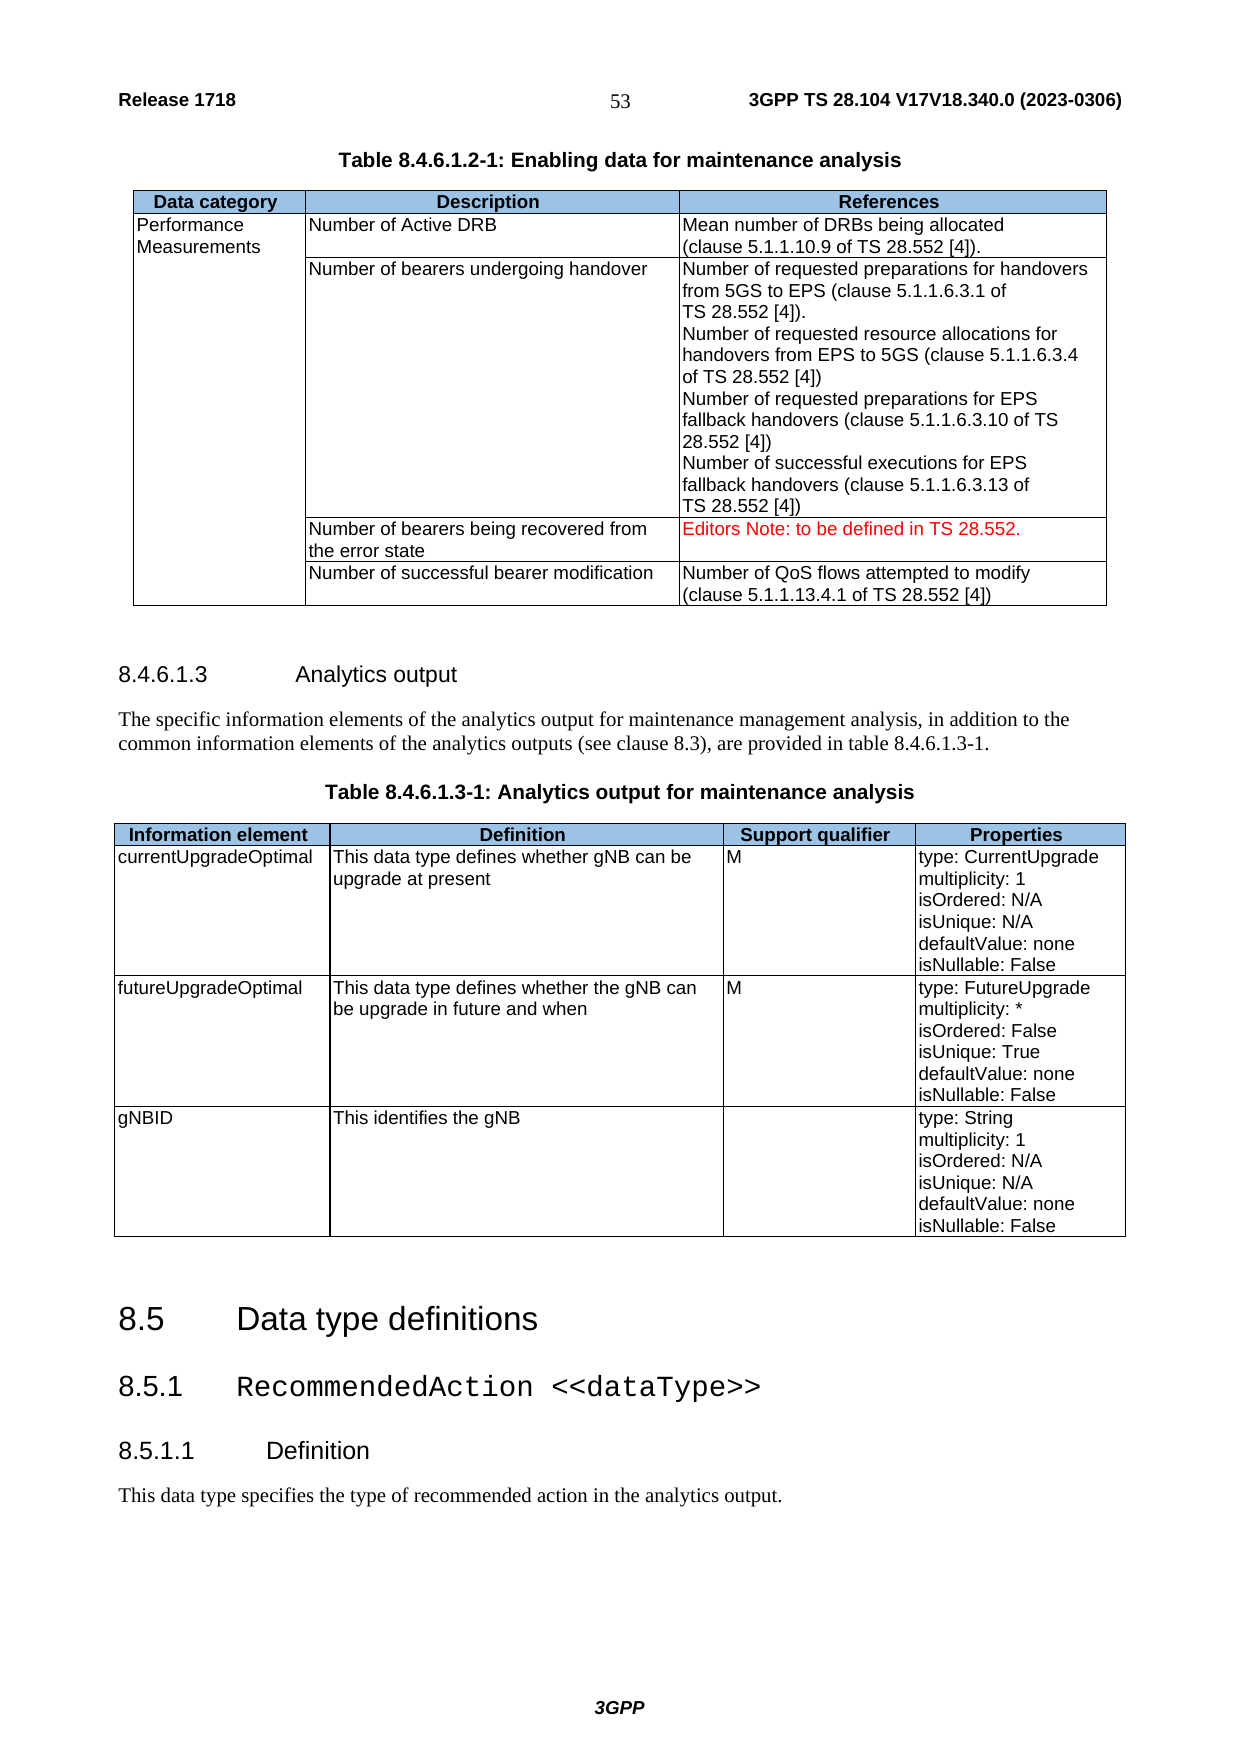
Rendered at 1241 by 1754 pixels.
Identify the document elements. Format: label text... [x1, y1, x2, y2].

table_header Information element [115, 824, 329, 845]
table_cell Number of successful bearer modification [306, 562, 679, 605]
table_cell Number of Active DRB [306, 214, 679, 257]
table_cell Editors Note: to be defined in TS 28.552. [680, 518, 1106, 561]
text This data type specifies the type of recommended action in the analytics output. [118, 1483, 1122, 1507]
subtitle 8.5 Data type definitions [118, 1299, 1122, 1337]
table_header Description [306, 191, 679, 213]
subtitle 8.5.1 RecommendedAction <<dataType>> [118, 1368, 1122, 1405]
table_cell Number of QoS flows attempted to modify (clause 5.1.1.13.4.1 of TS 28.552 [4]) [680, 562, 1106, 605]
table_cell type: CurrentUpgrade multiplicity: 1 isOrdered: N/A isUnique: N/A defaultValue: none isNullable: False [916, 846, 1125, 975]
table_cell Performance Measurements [134, 214, 305, 605]
table_cell type: String multiplicity: 1 isOrdered: N/A isUnique: N/A defaultValue: none isNullable: False [916, 1107, 1125, 1236]
table_cell This data type defines whether the gNB can be upgrade in future and when [331, 976, 723, 1106]
table_header References [680, 191, 1106, 213]
table_cell This identifies the gNB [331, 1107, 723, 1236]
table_header Properties [916, 824, 1125, 845]
table_cell Number of bearers undergoing handover [306, 258, 679, 517]
table_header Data category [134, 191, 305, 213]
table_cell M [724, 976, 915, 1106]
table_header Support qualifier [724, 824, 915, 845]
subtitle 8.5.1.1 Definition [118, 1436, 1122, 1465]
table_cell Number of requested preparations for handovers from 5GS to EPS (clause 5.1.1.6.3.1 of TS 28.552 [4]). Number of requested resource allocations for handovers from EPS to 5GS (clause 5.1.1.6.3.4 of TS 28.552 [4]) Number of requested preparations for EPS fallback handovers (clause 5.1.1.6.3.10 of TS 28.552 [4]) Number of successful executions for EPS fallback handovers (clause 5.1.1.6.3.13 of TS 28.552 [4]) [680, 258, 1106, 517]
subtitle 8.4.6.1.3 Analytics output [118, 661, 1122, 688]
table_cell Mean number of DRBs being allocated (clause 5.1.1.10.9 of TS 28.552 [4]). [680, 214, 1106, 257]
table_cell M [724, 846, 915, 975]
text Table 8.4.6.1.3-1: Analytics output for maintenance analysis [118, 780, 1122, 804]
text Table 8.4.6.1.2-1: Enabling data for maintenance analysis [118, 147, 1122, 171]
table_cell This data type defines whether gNB can be upgrade at present [331, 846, 723, 975]
text The specific information elements of the analytics output for maintenance management analysis, in addition to the common information elements of the analytics outputs (see clause 8.3), are provided in table 8.4.6.1.3-1. [118, 707, 1122, 755]
table_cell [724, 1107, 915, 1236]
table_header Definition [331, 824, 723, 845]
table_cell Number of bearers being recovered from the error state [306, 518, 679, 561]
table_cell gNBID [115, 1107, 329, 1236]
table_cell type: FutureUpgrade multiplicity: * isOrdered: False isUnique: True defaultValue: none isNullable: False [916, 976, 1125, 1106]
table_cell futureUpgradeOptimal [115, 976, 329, 1106]
table_cell currentUpgradeOptimal [115, 846, 329, 975]
